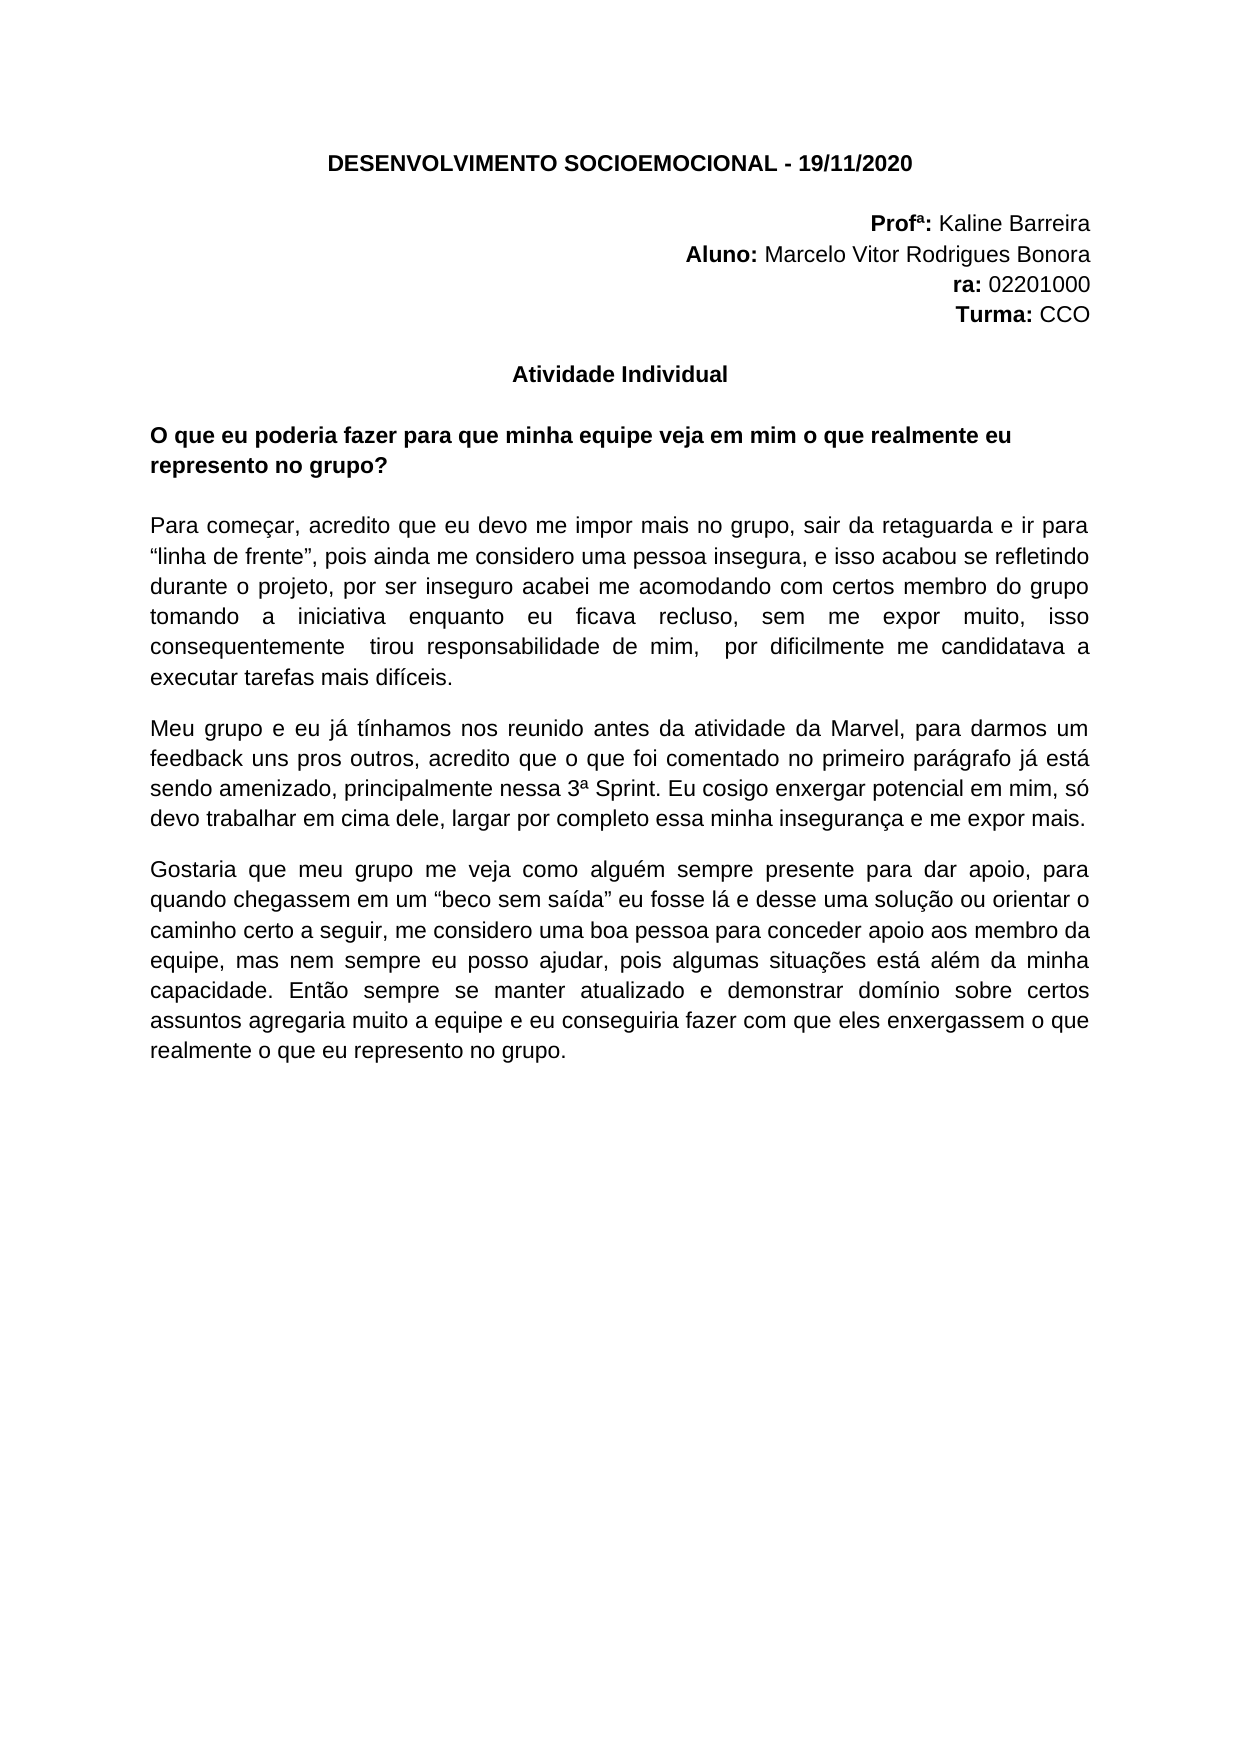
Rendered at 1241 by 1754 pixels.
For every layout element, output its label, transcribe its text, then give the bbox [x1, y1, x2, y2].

text Profª: Kaline Barreira [150, 210, 1090, 237]
text O que eu poderia fazer para que minha equipe veja em mim o que realmente eu represento no grupo? [150, 422, 1090, 478]
text Aluno: Marcelo Vitor Rodrigues Bonora [150, 241, 1090, 267]
text ra: 02201000 [150, 271, 1090, 297]
text Turma: CCO [150, 301, 1090, 327]
text Meu grupo e eu já tínhamos nos reunido antes da atividade da Marvel, para darmos um feedback uns pros outros, acredito que o que foi comentado no primeiro parágrafo já está sendo amenizado, principalmente nessa 3ª Sprint. Eu cosigo enxergar potencial em mim, só devo trabalhar em cima dele, largar por completo essa minha insegurança e me expor mais. [150, 714, 1090, 832]
text Para começar, acredito que eu devo me impor mais no grupo, sair da retaguarda e ir para “linha de frente”, pois ainda me considero uma pessoa insegura, e isso acabou se refletindo durante o projeto, por ser inseguro acabei me acomodando com certos membro do grupo tomando a iniciativa enquanto eu ficava recluso, sem me expor muito, isso consequentemente tirou responsabilidade de mim, por dificilmente me candidatava a executar tarefas mais difíceis. [150, 512, 1090, 690]
text Gostaria que meu grupo me veja como alguém sempre presente para dar apoio, para quando chegassem em um “beco sem saída” eu fosse lá e desse uma solução ou orientar o caminho certo a seguir, me considero uma boa pessoa para conceder apoio aos membro da equipe, mas nem sempre eu posso ajudar, pois algumas situações está além da minha capacidade. Então sempre se manter atualizado e demonstrar domínio sobre certos assuntos agregaria muito a equipe e eu conseguiria fazer com que eles enxergassem o que realmente o que eu represento no grupo. [150, 856, 1090, 1064]
text Atividade Individual [150, 361, 1090, 388]
text DESENVOLVIMENTO SOCIOEMOCIONAL - 19/11/2020 [150, 150, 1090, 176]
